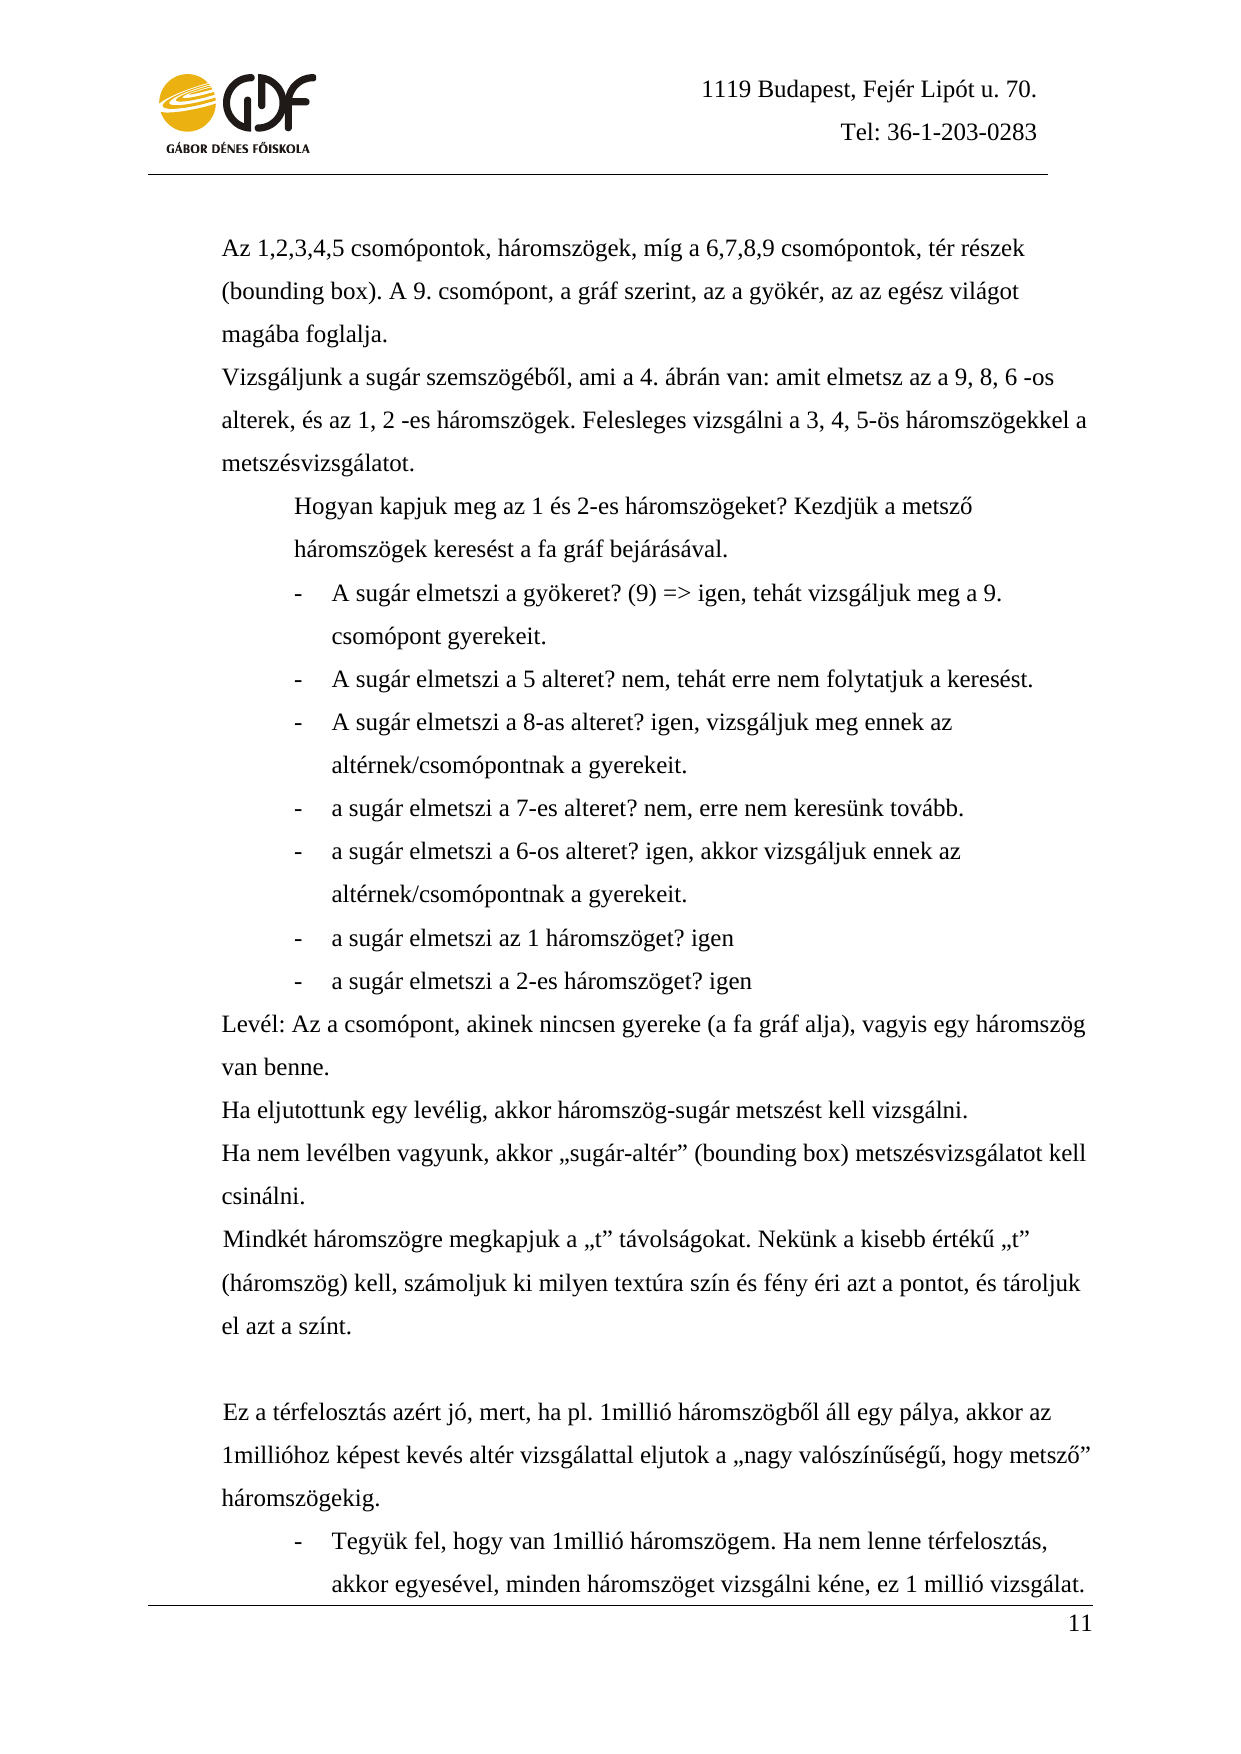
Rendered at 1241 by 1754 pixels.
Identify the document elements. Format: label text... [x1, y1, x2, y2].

list Tegyük fel, hogy van 1millió háromszögem. Ha nem lenne térfelosztás, akkor egyesével, minden háromszöget vizsgálni kéne, ez 1 millió vizsgálat. [294, 1526, 1093, 1598]
text Ha eljutottunk egy levélig, akkor háromszög-sugár metszést kell vizsgálni. [148, 1095, 1093, 1124]
list a sugár elmetszi a 7-es alteret? nem, erre nem keresünk tovább. [294, 793, 1093, 822]
text Az 1,2,3,4,5 csomópontok, háromszögek, míg a 6,7,8,9 csomópontok, tér részek (bounding box). A 9. csomópont, a gráf szerint, az a gyökér, az az egész világot magába foglalja. [221, 233, 1093, 348]
list A sugár elmetszi a 5 alteret? nem, tehát erre nem folytatjuk a keresést. [294, 664, 1093, 693]
text Vizsgáljunk a sugár szemszögéből, ami a 4. ábrán van: amit elmetsz az a 9, 8, 6 -os alterek, és az 1, 2 -es háromszögek. Felesleges vizsgálni a 3, 4, 5-ös háromszögekkel a metszésvizsgálatot. [221, 362, 1093, 477]
list a sugár elmetszi a 6-os alteret? igen, akkor vizsgáljuk ennek az altérnek/csomópontnak a gyerekeit. [294, 836, 1093, 908]
list a sugár elmetszi az 1 háromszöget? igen [294, 923, 1093, 951]
text Levél: Az a csomópont, akinek nincsen gyereke (a fa gráf alja), vagyis egy háromszög van benne. [221, 1009, 1093, 1081]
list A sugár elmetszi a 8-as alteret? igen, vizsgáljuk meg ennek az altérnek/csomópontnak a gyerekeit. [294, 707, 1093, 779]
text Hogyan kapjuk meg az 1 és 2-es háromszögeket? Kezdjük a metsző háromszögek keresést a fa gráf bejárásával. [294, 491, 1093, 563]
text Ha nem levélben vagyunk, akkor „sugár-altér” (bounding box) metszésvizsgálatot kell csinálni. [221, 1138, 1093, 1210]
list a sugár elmetszi a 2-es háromszöget? igen [294, 966, 1093, 994]
list A sugár elmetszi a gyökeret? (9) => igen, tehát vizsgáljuk meg a 9. csomópont gyerekeit. [294, 578, 1093, 649]
text Mindkét háromszögre megkapjuk a „t” távolságokat. Nekünk a kisebb értékű „t” (háromszög) kell, számoljuk ki milyen textúra szín és fény éri azt a pontot, és tároljuk el azt a színt. [221, 1224, 1093, 1339]
text Ez a térfelosztás azért jó, mert, ha pl. 1millió háromszögből áll egy pálya, akkor az 1millióhoz képest kevés altér vizsgálattal eljutok a „nagy valószínűségű, hogy metsző” háromszögekig. [221, 1397, 1093, 1512]
